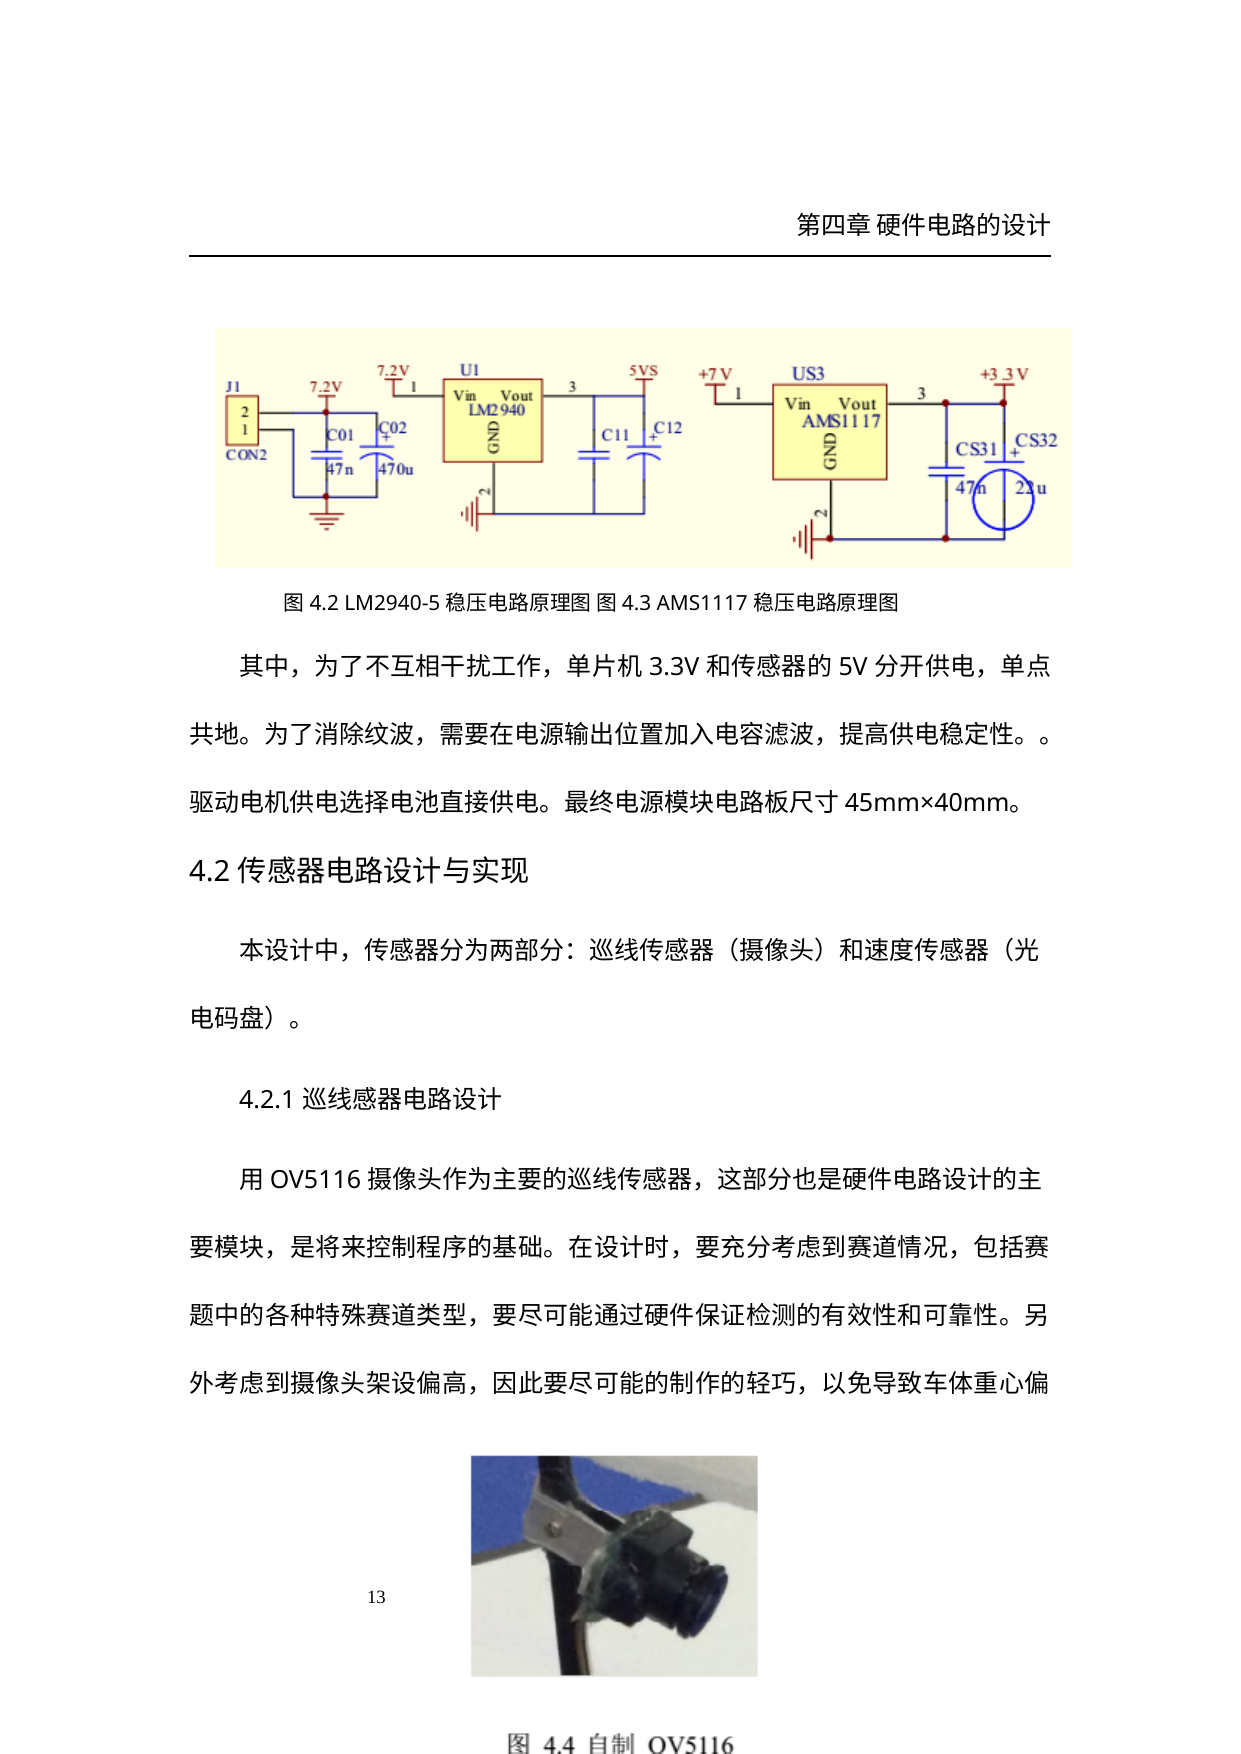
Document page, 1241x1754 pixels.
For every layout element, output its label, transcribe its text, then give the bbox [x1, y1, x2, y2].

picture [215, 327, 1078, 568]
text 本设计中，传感器分为两部分：巡线传感器（摄像头）和速度传感器（光 电码盘）。 [189, 915, 1051, 1051]
text 4.2.1 巡线感器电路设计 [189, 1063, 1051, 1131]
picture [462, 1453, 758, 1754]
text 其中，为了不互相干扰工作，单片机 3.3V 和传感器的 5V 分开供电，单点共地。为了消除纹波，需要在电源输出位置加入电容滤波，提高供电稳定性。。 驱动电机供电选择电池直接供电。最终电源模块电路板尺寸 45mm×40mm。 4.2 传感器电路设计与实现 [189, 631, 1051, 902]
